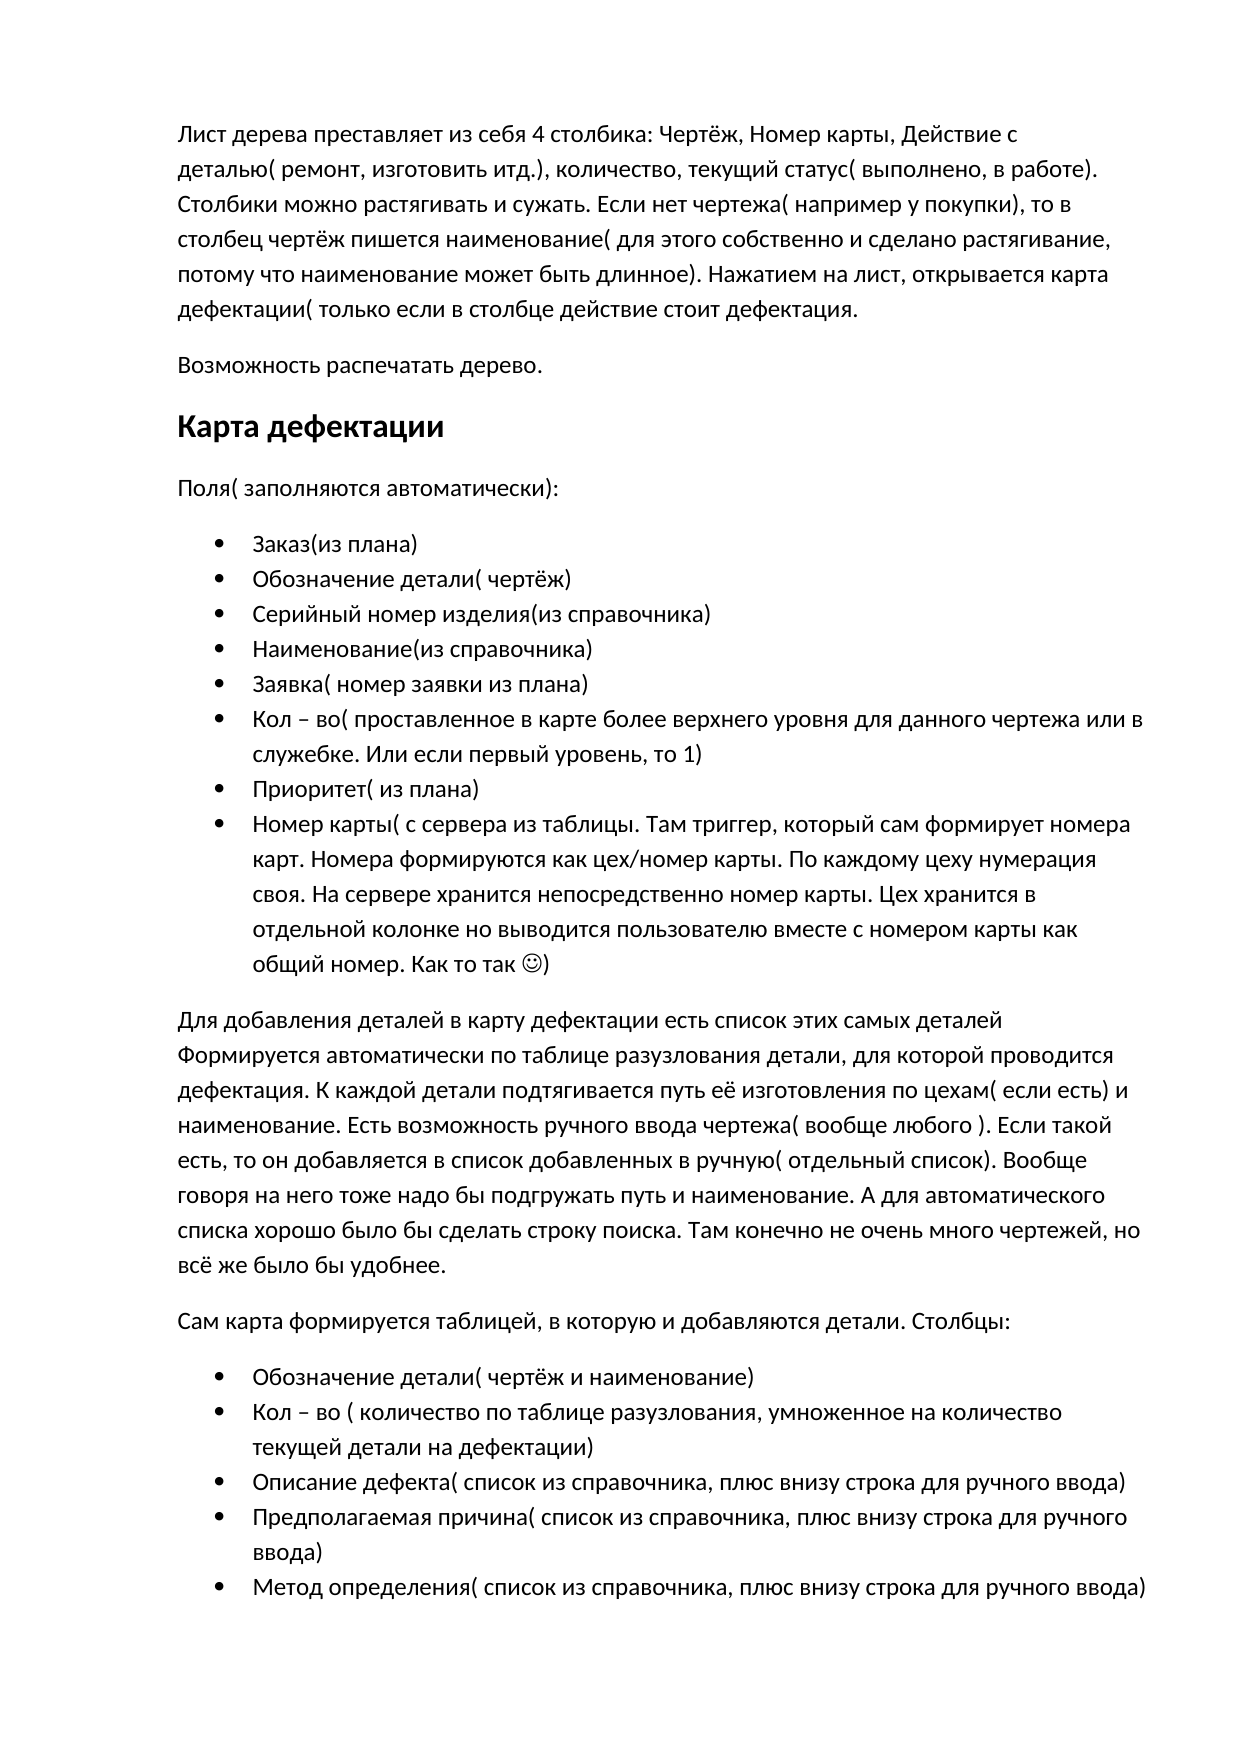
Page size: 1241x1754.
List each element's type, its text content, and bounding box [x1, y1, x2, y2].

list Обозначение детали( чертёж и наименование) [215, 1361, 1152, 1391]
text Поля( заполняются автоматически): [177, 472, 1152, 503]
list Кол – во ( количество по таблице разузлования, умноженное на количество текущей детали на дефектации) [215, 1396, 1152, 1461]
text Лист дерева преставляет из себя 4 столбика: Чертёж, Номер карты, Действие с деталью( ремонт, изготовить итд.), количество, текущий статус( выполнено, в работе). Столбики можно растягивать и сужать. Если нет чертежа( например у покупки), то в столбец чертёж пишется наименование( для этого собственно и сделано растягивание, потому что наименование может быть длинное). Нажатием на лист, открывается карта дефектации( только если в столбце действие стоит дефектация. [177, 118, 1152, 324]
list Заявка( номер заявки из плана) [215, 668, 1152, 699]
text Возможность распечатать дерево. [177, 349, 1152, 379]
text Карта дефектации [177, 405, 1152, 446]
list Приоритет( из плана) [215, 773, 1152, 804]
list Обозначение детали( чертёж) [215, 563, 1152, 594]
list Номер карты( с сервера из таблицы. Там триггер, который сам формирует номера карт. Номера формируются как цех/номер карты. По каждому цеху нумерация своя. На сервере хранится непосредственно номер карты. Цех хранится в отдельной колонке но выводится пользователю вместе с номером карты как общий номер. Как то так ) [215, 808, 1152, 979]
list Заказ(из плана) [215, 528, 1152, 559]
list Серийный номер изделия(из справочника) [215, 598, 1152, 629]
text Для добавления деталей в карту дефектации есть список этих самых деталей Формируется автоматически по таблице разузлования детали, для которой проводится дефектация. К каждой детали подтягивается путь её изготовления по цехам( если есть) и наименование. Есть возможность ручного ввода чертежа( вообще любого ). Если такой есть, то он добавляется в список добавленных в ручную( отдельный список). Вообще говоря на него тоже надо бы подгружать путь и наименование. А для автоматического списка хорошо было бы сделать строку поиска. Там конечно не очень много чертежей, но всё же было бы удобнее. [177, 1004, 1152, 1279]
list Метод определения( список из справочника, плюс внизу строка для ручного ввода) [215, 1571, 1152, 1601]
list Описание дефекта( список из справочника, плюс внизу строка для ручного ввода) [215, 1466, 1152, 1496]
list Наименование(из справочника) [215, 633, 1152, 664]
list Кол – во( проставленное в карте более верхнего уровня для данного чертежа или в служебке. Или если первый уровень, то 1) [215, 703, 1152, 769]
list Предполагаемая причина( список из справочника, плюс внизу строка для ручного ввода) [215, 1501, 1152, 1566]
text Сам карта формируется таблицей, в которую и добавляются детали. Столбцы: [177, 1305, 1152, 1335]
